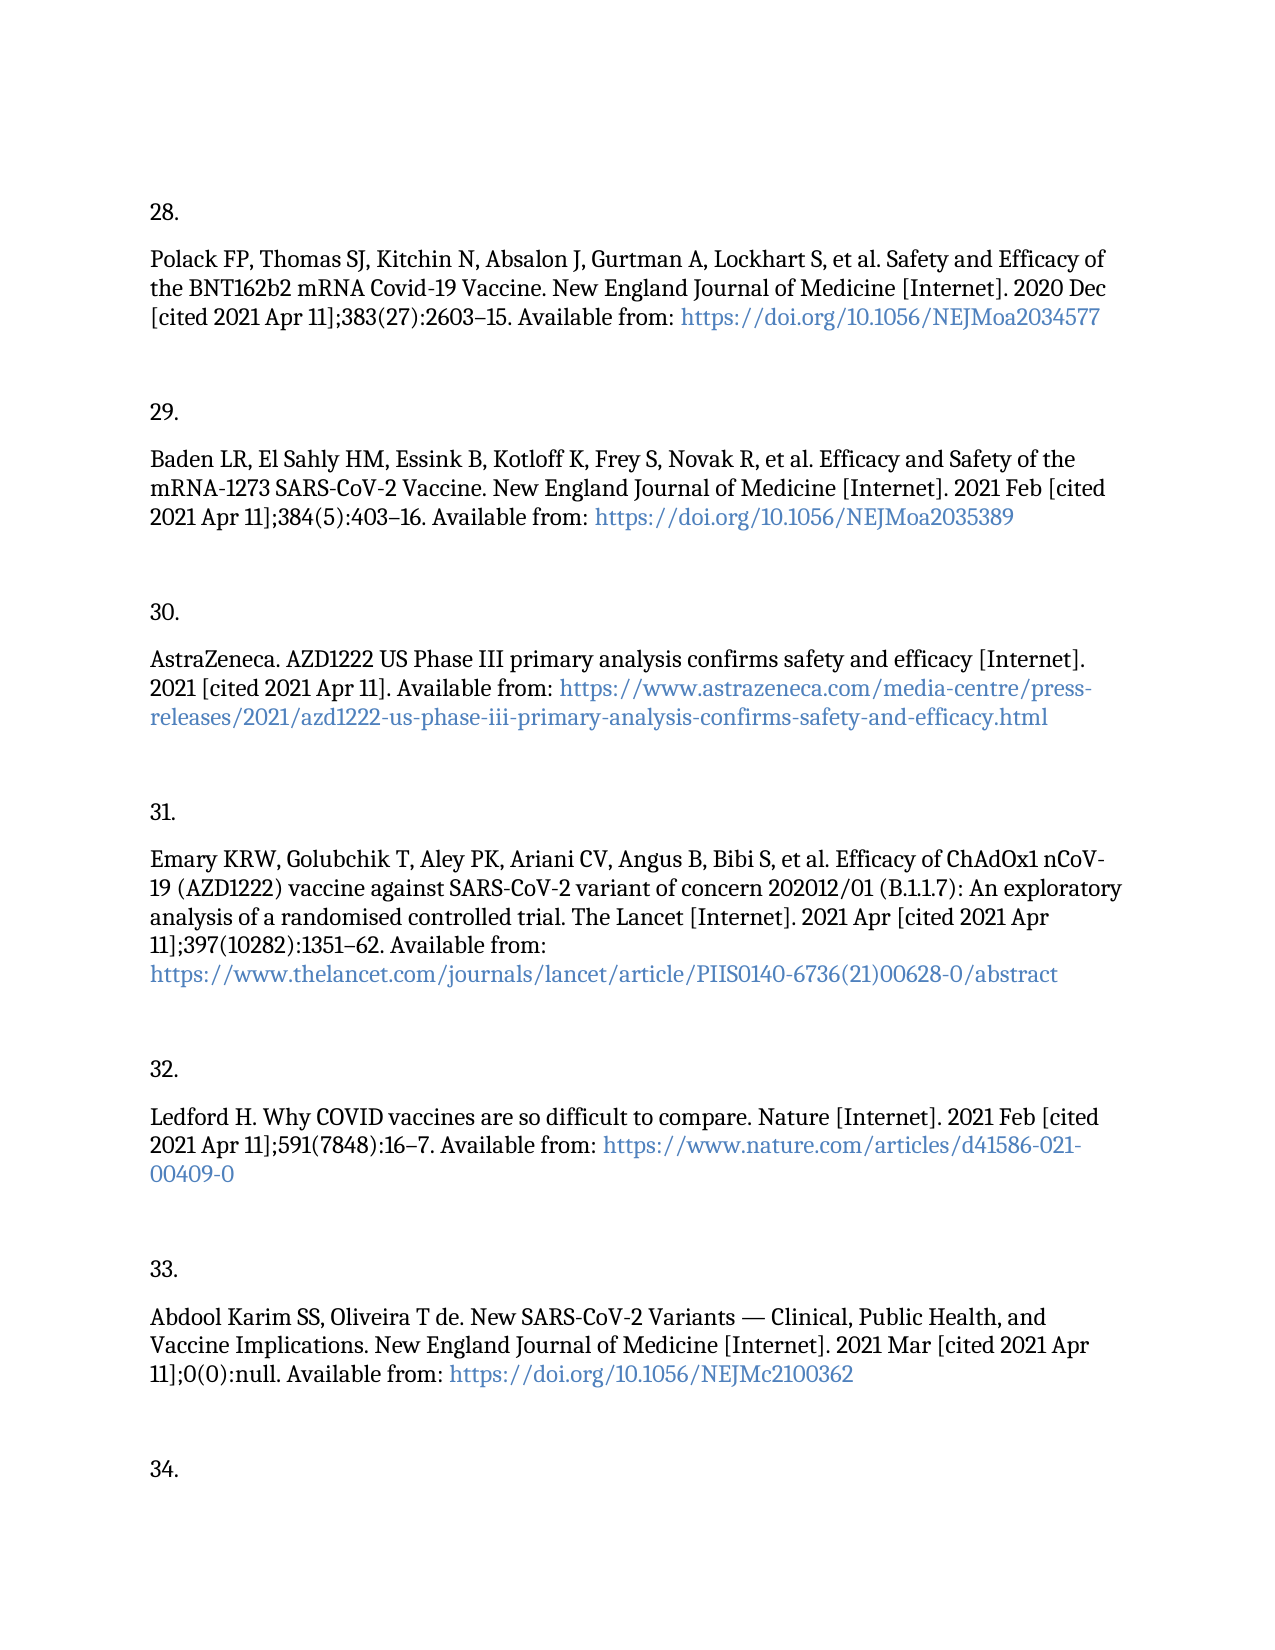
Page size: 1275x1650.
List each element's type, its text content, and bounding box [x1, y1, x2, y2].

text 28. [150, 197, 1125, 226]
text Polack FP, Thomas SJ, Kitchin N, Absalon J, Gurtman A, Lockhart S, et al. Safety and Efficacy of the BNT162b2 mRNA Covid-19 Vaccine. New England Journal of Medicine [Internet]. 2020 Dec [cited 2021 Apr 11];383(27):2603–15. Available from: https://doi.org/10.1056/NEJMoa2034577 [150, 245, 1125, 331]
text 32. [150, 1055, 1125, 1084]
text 29. [150, 397, 1125, 426]
text 31. [150, 797, 1125, 826]
text AstraZeneca. AZD1222 US Phase III primary analysis confirms safety and efficacy [Internet]. 2021 [cited 2021 Apr 11]. Available from: https://www.astrazeneca.com/media-centre/press-releases/2021/azd1222-us-phase-iii-primary-analysis-confirms-safety-and-efficacy.html [150, 645, 1125, 731]
text 33. [150, 1255, 1125, 1284]
text Emary KRW, Golubchik T, Aley PK, Ariani CV, Angus B, Bibi S, et al. Efficacy of ChAdOx1 nCoV-19 (AZD1222) vaccine against SARS-CoV-2 variant of concern 202012/01 (B.1.1.7): An exploratory analysis of a randomised controlled trial. The Lancet [Internet]. 2021 Apr [cited 2021 Apr 11];397(10282):1351–62. Available from: https://www.thelancet.com/journals/lancet/article/PIIS0140-6736(21)00628-0/abstract [150, 845, 1125, 989]
text Abdool Karim SS, Oliveira T de. New SARS-CoV-2 Variants — Clinical, Public Health, and Vaccine Implications. New England Journal of Medicine [Internet]. 2021 Mar [cited 2021 Apr 11];0(0):null. Available from: https://doi.org/10.1056/NEJMc2100362 [150, 1302, 1125, 1389]
text Ledford H. Why COVID vaccines are so difficult to compare. Nature [Internet]. 2021 Feb [cited 2021 Apr 11];591(7848):16–7. Available from: https://www.nature.com/articles/d41586-021-00409-0 [150, 1102, 1125, 1189]
text 30. [150, 597, 1125, 626]
text 34. [150, 1455, 1125, 1484]
text Baden LR, El Sahly HM, Essink B, Kotloff K, Frey S, Novak R, et al. Efficacy and Safety of the mRNA-1273 SARS-CoV-2 Vaccine. New England Journal of Medicine [Internet]. 2021 Feb [cited 2021 Apr 11];384(5):403–16. Available from: https://doi.org/10.1056/NEJMoa2035389 [150, 445, 1125, 531]
